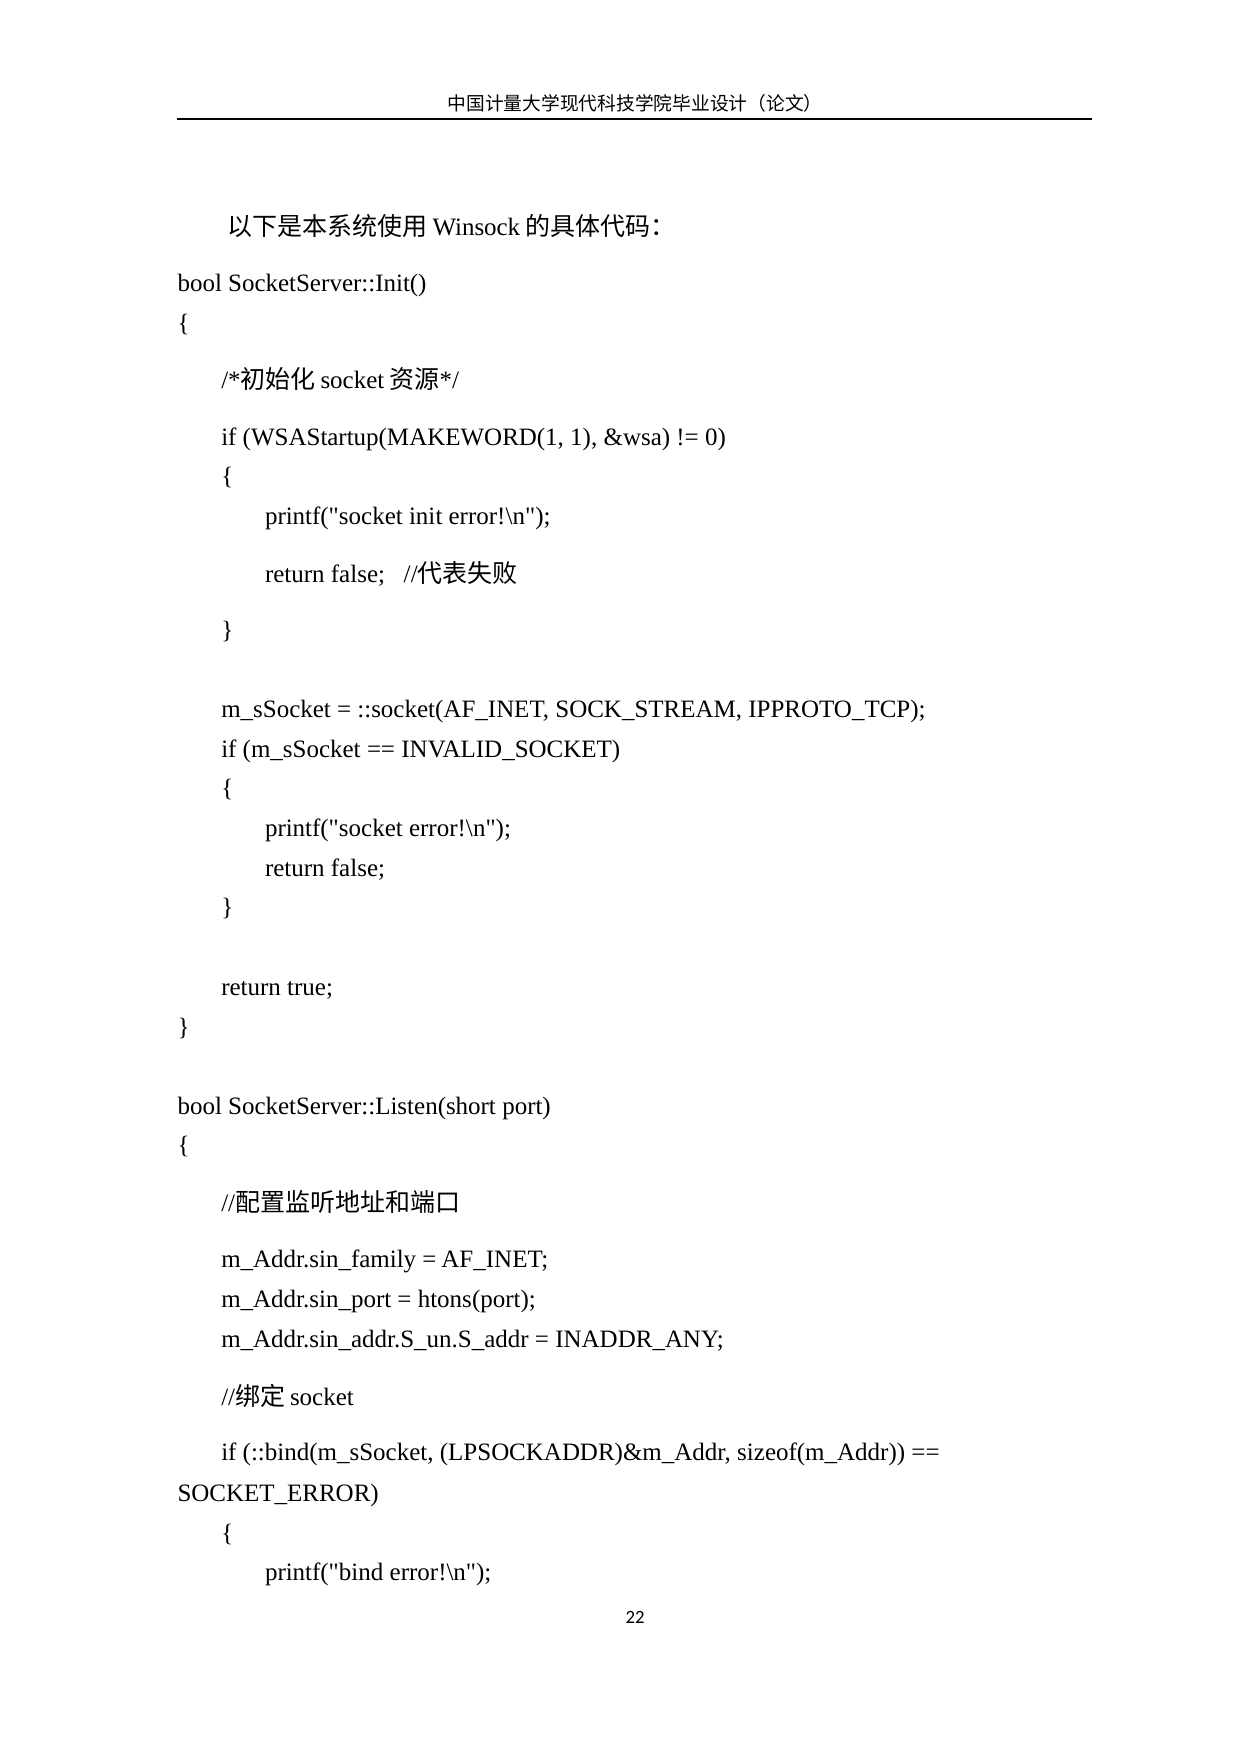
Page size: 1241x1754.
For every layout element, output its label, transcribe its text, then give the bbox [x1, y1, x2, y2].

text { [177, 1129, 1092, 1161]
text { [177, 459, 1092, 492]
text printf("bind error!\n"); [177, 1556, 1092, 1588]
text { [177, 772, 1092, 804]
text bool SocketServer::Listen(short port) [177, 1089, 1092, 1122]
text //绑定socket [177, 1362, 1092, 1427]
text } [177, 613, 1092, 645]
text //配置监听地址和端口 [177, 1168, 1092, 1233]
text m_sSocket = ::socket(AF_INET, SOCK_STREAM, IPPROTO_TCP); [177, 692, 1092, 725]
text } [177, 891, 1092, 923]
text return false; //代表失败 [177, 539, 1092, 604]
text return true; [177, 970, 1092, 1002]
text 以下是本系统使用Winsock的具体代码： [177, 192, 1092, 257]
text bool SocketServer::Init() [177, 266, 1092, 299]
text m_Addr.sin_port = htons(port); [177, 1282, 1092, 1315]
text if (WSAStartup(MAKEWORD(1, 1), &wsa) != 0) [177, 420, 1092, 452]
text if (::bind(m_sSocket, (LPSOCKADDR)&m_Addr, sizeof(m_Addr)) == SOCKET_ERROR) [177, 1436, 1092, 1509]
text m_Addr.sin_addr.S_un.S_addr = INADDR_ANY; [177, 1322, 1092, 1354]
text /*初始化socket资源*/ [177, 346, 1092, 411]
text { [177, 306, 1092, 338]
text printf("socket error!\n"); [177, 811, 1092, 844]
text return false; [177, 851, 1092, 883]
text printf("socket init error!\n"); [177, 499, 1092, 532]
text } [177, 1010, 1092, 1042]
text m_Addr.sin_family = AF_INET; [177, 1242, 1092, 1275]
text if (m_sSocket == INVALID_SOCKET) [177, 732, 1092, 764]
text { [177, 1516, 1092, 1548]
